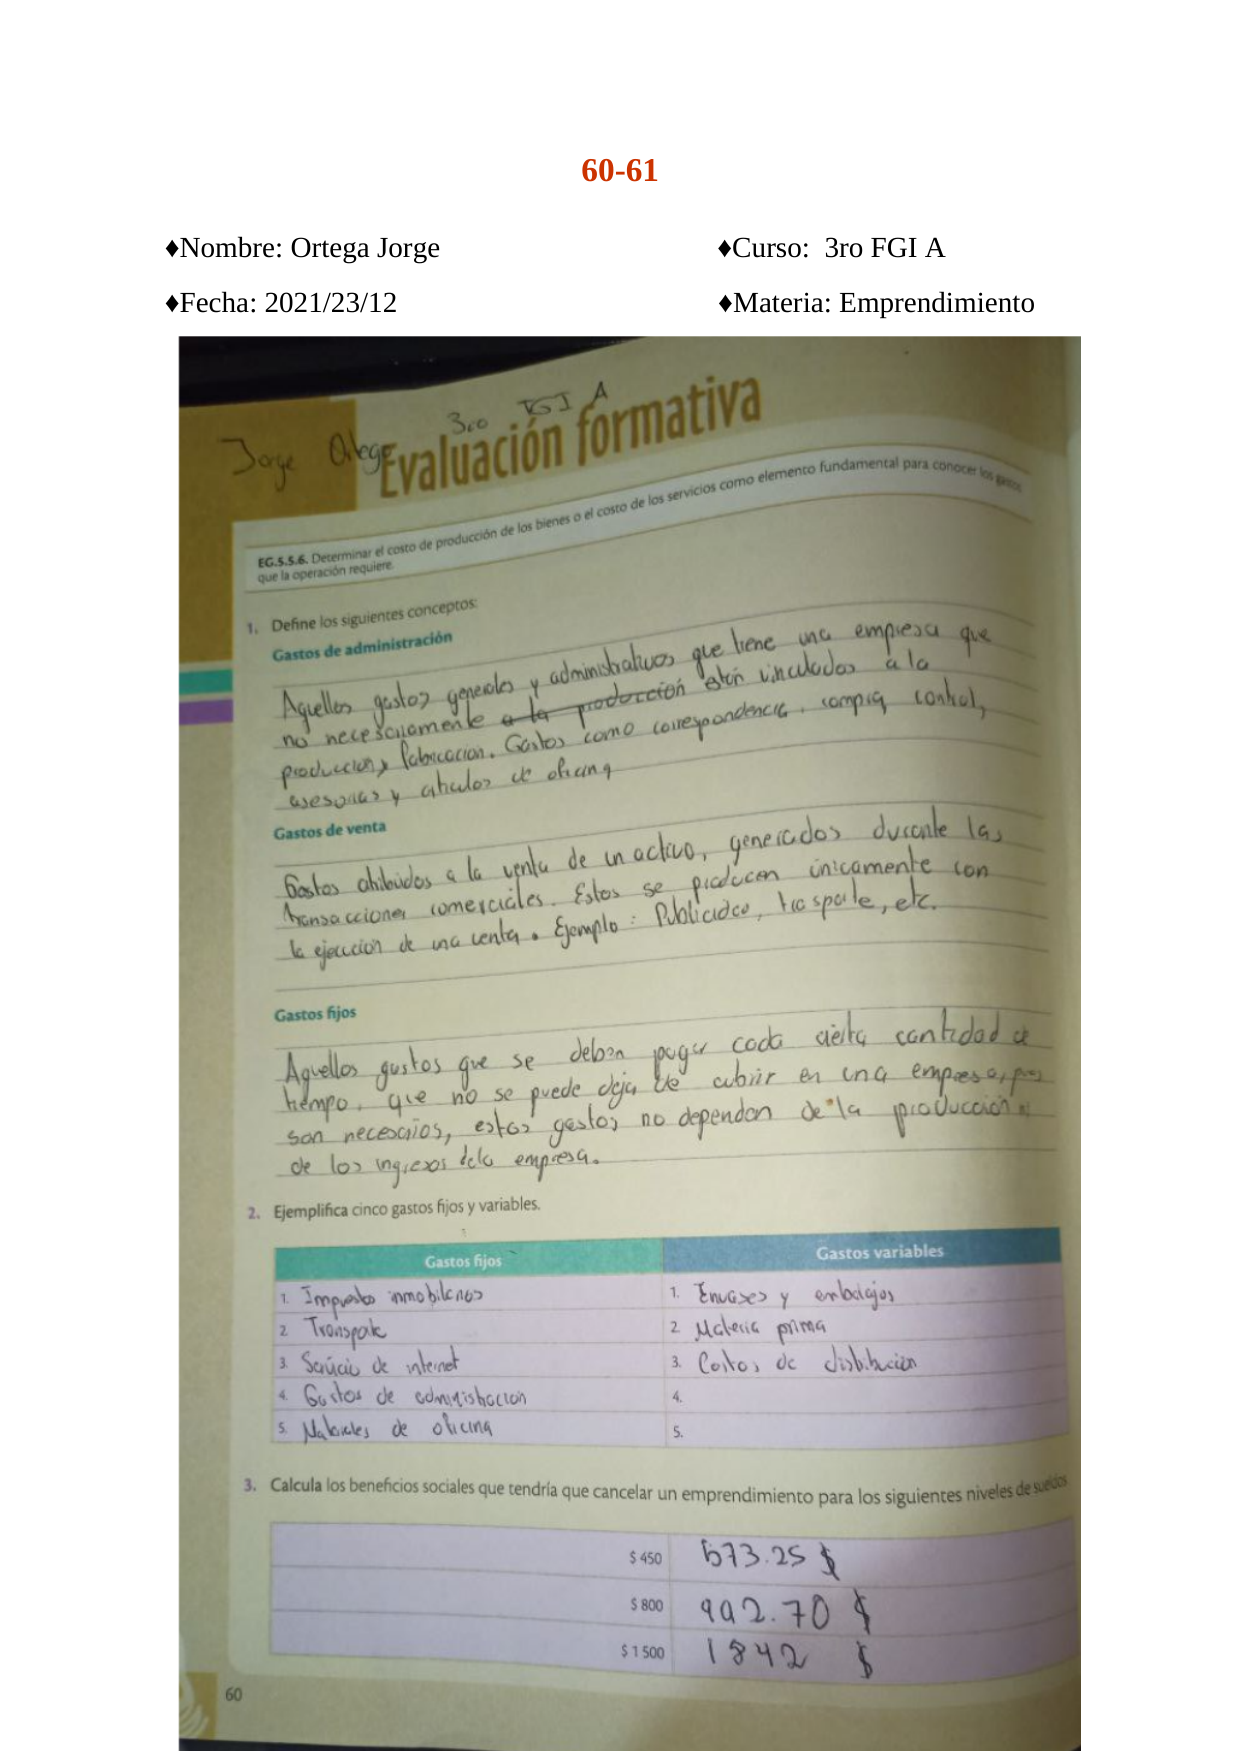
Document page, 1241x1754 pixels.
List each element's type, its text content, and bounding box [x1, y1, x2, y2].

picture [180, 337, 1081, 1751]
subtitle 60-61 [150, 150, 1090, 188]
text ♦Nombre: Ortega Jorge ♦Curso: 3ro FGI A ♦Fecha: 2021/23/12 ♦Materia: Emprendimiento [150, 230, 1090, 319]
